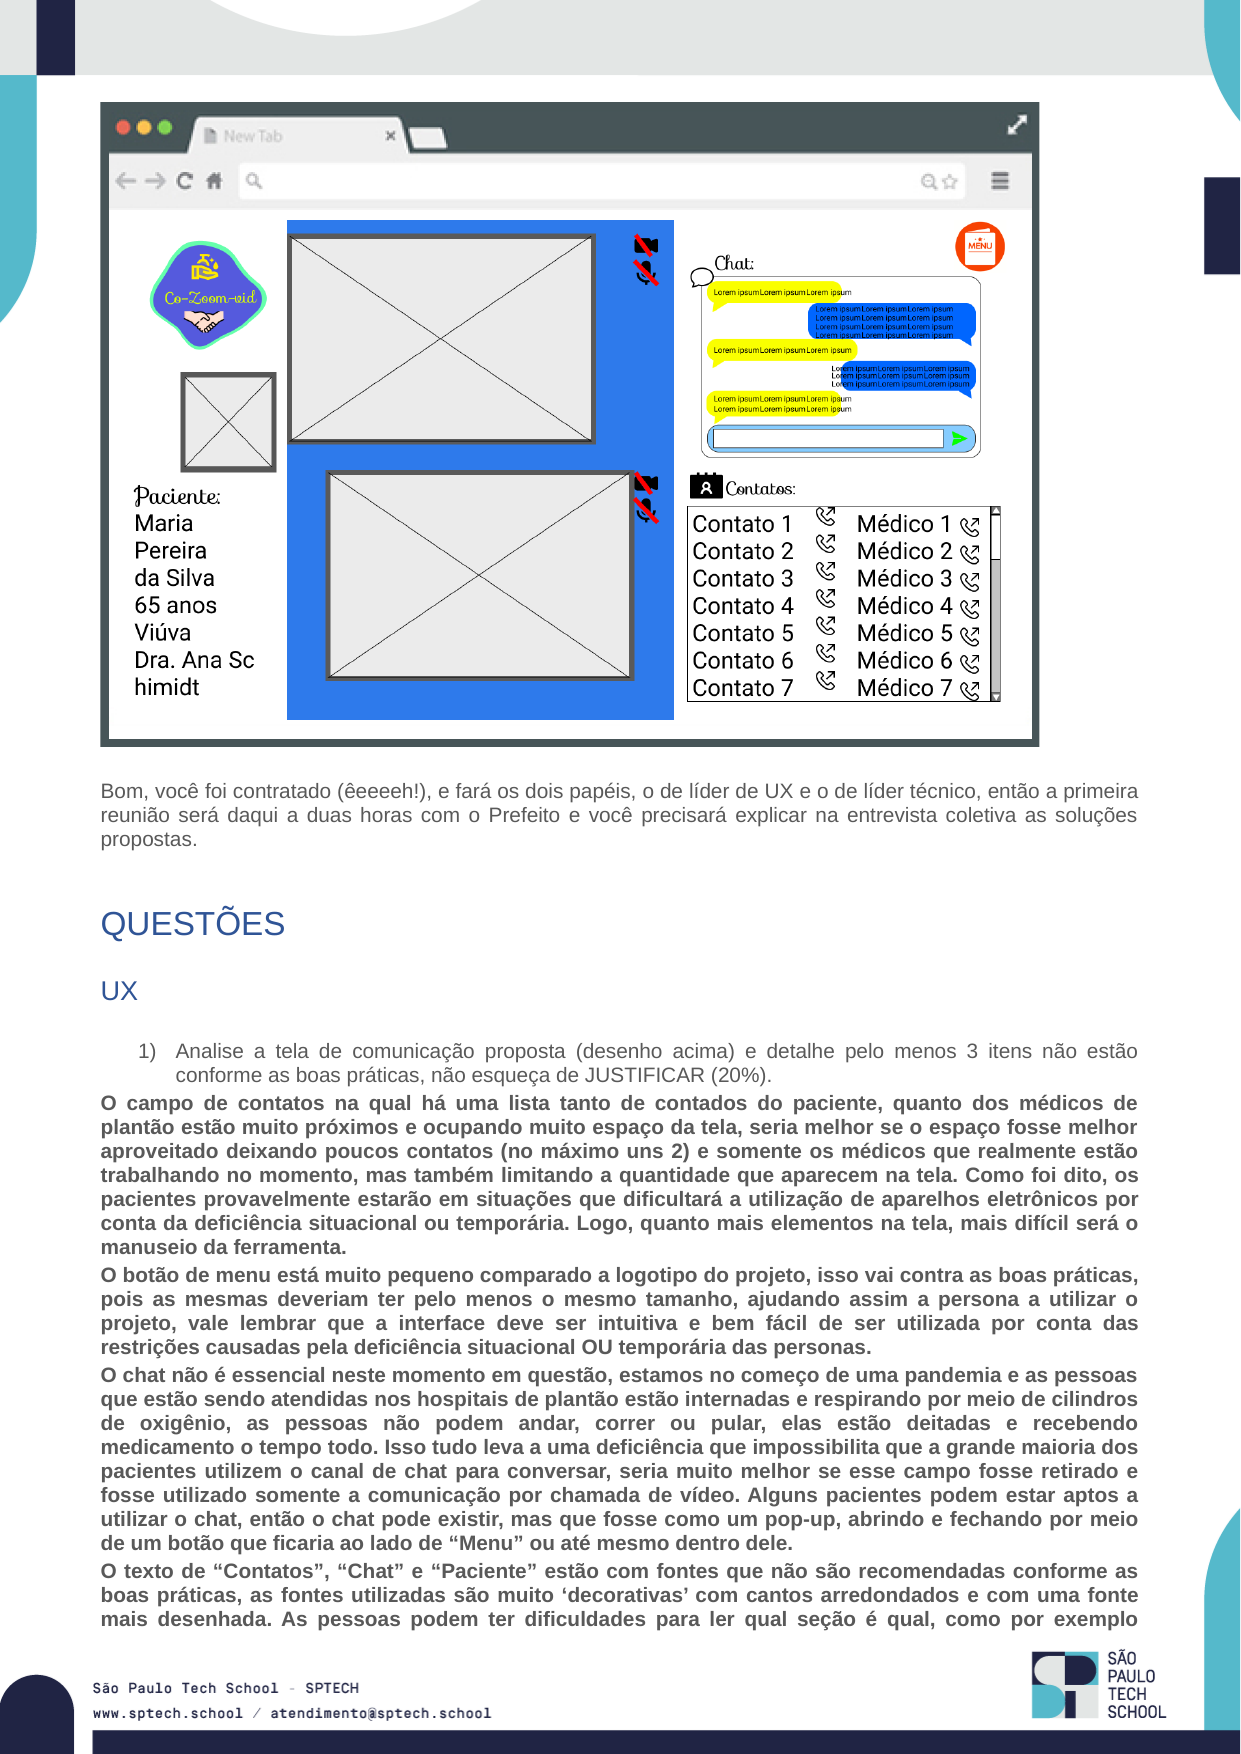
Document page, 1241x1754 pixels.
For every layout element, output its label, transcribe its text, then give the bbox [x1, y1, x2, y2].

text O campo de contatos na qual há uma lista tanto de contados do paciente, quanto dos médicos de plantão estão muito próximos e ocupando muito espaço da tela, seria melhor se o espaço fosse melhor aproveitado deixando poucos contatos (no máximo uns 2) e somente os médicos que realmente estão trabalhando no momento, mas também limitando a quantidade que aparecem na tela. Como foi dito, os pacientes provavelmente estarão em situações que dificultará a utilização de aparelhos eletrônicos por conta da deficiência situacional ou temporária. Logo, quanto mais elementos na tela, mais difícil será o manuseio da ferramenta. [100, 1091, 1140, 1258]
picture [0, 0, 1241, 1754]
text O botão de menu está muito pequeno comparado a logotipo do projeto, isso vai contra as boas práticas, pois as mesmas deveriam ter pelo menos o mesmo tamanho, ajudando assim a persona a utilizar o projeto, vale lembrar que a interface deve ser intuitiva e bem fácil de ser utilizada por conta das restrições causadas pela deficiência situacional OU temporária das personas. [100, 1263, 1140, 1358]
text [100, 1558, 1140, 1630]
text Bom, você foi contratado (êeeeeh!), e fará os dois papéis, o de líder de UX e o de líder técnico, então a primeira reunião será daqui a duas horas com o Prefeito e você precisará explicar na entrevista coletiva as soluções propostas. [100, 779, 1140, 851]
subtitle UX [100, 975, 1140, 1006]
subtitle QUESTÕES [100, 904, 1140, 943]
text O chat não é essencial neste momento em questão, estamos no começo de uma pandemia e as pessoas que estão sendo atendidas nos hospitais de plantão estão internadas e respirando por meio de cilindros de oxigênio, as pessoas não podem andar, correr ou pular, elas estão deitadas e recebendo medicamento o tempo todo. Isso tudo leva a uma deficiência que impossibilita que a grande maioria dos pacientes utilizem o canal de chat para conversar, seria muito melhor se esse campo fosse retirado e fosse utilizado somente a comunicação por chamada de vídeo. Alguns pacientes podem estar aptos a utilizar o chat, então o chat pode existir, mas que fosse como um pop-up, abrindo e fechando por meio de um botão que ficaria ao lado de “Menu” ou até mesmo dentro dele. [100, 1363, 1140, 1554]
list Analise a tela de comunicação proposta (desenho acima) e detalhe pelo menos 3 itens não estão conforme as boas práticas, não esqueça de JUSTIFICAR (20%). [138, 1039, 1140, 1087]
